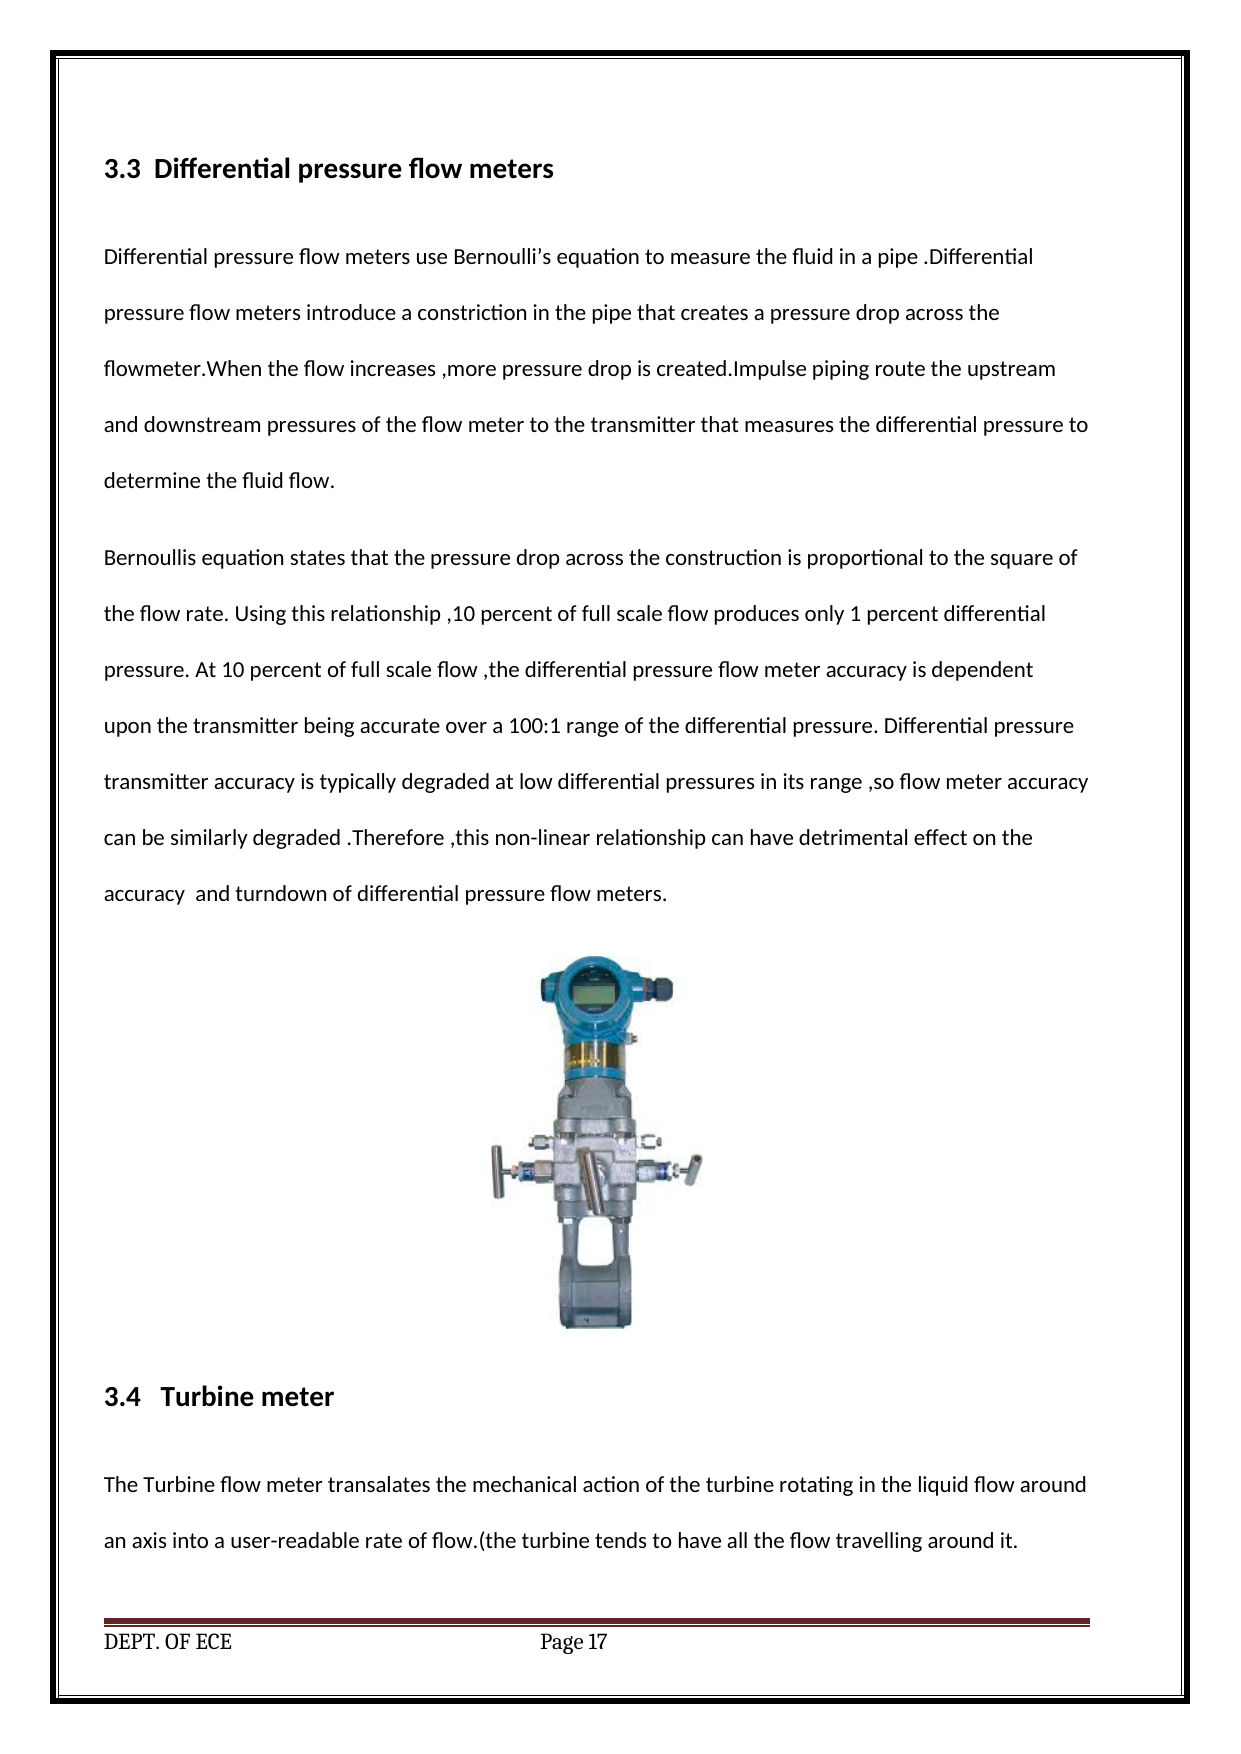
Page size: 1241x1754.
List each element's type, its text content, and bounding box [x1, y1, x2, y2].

text Bernoullis equation states that the pressure drop across the construction is proportional to the square of the flow rate. Using this relationship ,10 percent of full scale flow produces only 1 percent differential pressure. At 10 percent of full scale flow ,the differential pressure flow meter accuracy is dependent upon the transmitter being accurate over a 100:1 range of the differential pressure. Differential pressure transmitter accuracy is typically degraded at low differential pressures in its range ,so flow meter accuracy can be similarly degraded .Therefore ,this non-linear relationship can have detrimental effect on the accuracy and turndown of differential pressure flow meters. [103, 543, 1090, 907]
text Differential pressure flow meters use Bernoulli’s equation to measure the fluid in a pipe .Differential pressure flow meters introduce a constriction in the pipe that creates a pressure drop across the flowmeter.When the flow increases ,more pressure drop is created.Impulse piping route the upstream and downstream pressures of the flow meter to the transmitter that measures the differential pressure to determine the fluid flow. [103, 242, 1090, 494]
text 3.3 Differential pressure flow meters [103, 150, 1090, 186]
text 3.4 Turbine meter [103, 1378, 1090, 1413]
picture [491, 956, 703, 1329]
text The Turbine flow meter transalates the mechanical action of the turbine rotating in the liquid flow around an axis into a user-readable rate of flow.(the turbine tends to have all the flow travelling around it. [103, 1470, 1090, 1554]
